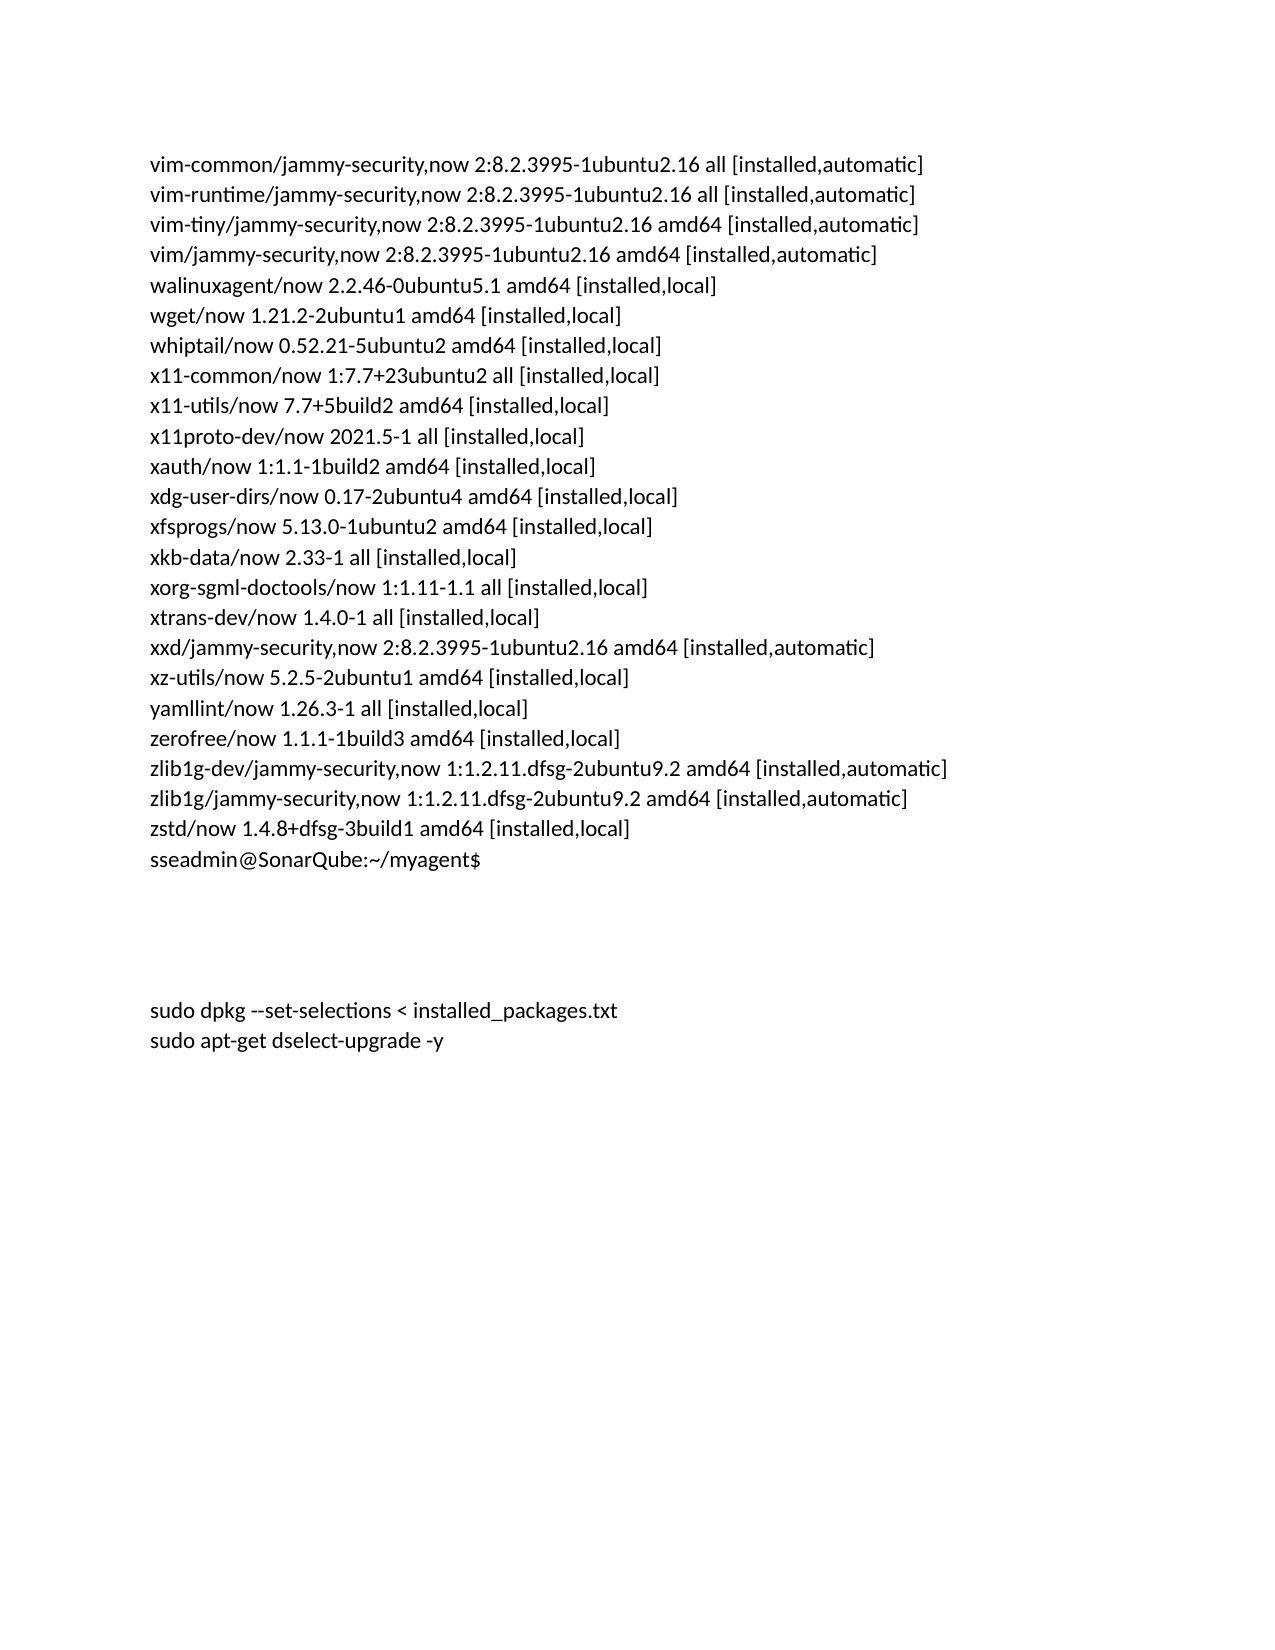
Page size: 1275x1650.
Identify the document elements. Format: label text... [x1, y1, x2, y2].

text vim-runtime/jammy-security,now 2:8.2.3995-1ubuntu2.16 all [installed,automatic] [150, 180, 1125, 208]
text yamllint/now 1.26.3-1 all [installed,local] [150, 694, 1125, 722]
text sudo apt-get dselect-upgrade -y [150, 1026, 1125, 1054]
text xtrans-dev/now 1.4.0-1 all [installed,local] [150, 603, 1125, 631]
text vim-common/jammy-security,now 2:8.2.3995-1ubuntu2.16 all [installed,automatic] [150, 150, 1125, 178]
text x11-utils/now 7.7+5build2 amd64 [installed,local] [150, 392, 1125, 420]
text xdg-user-dirs/now 0.17-2ubuntu4 amd64 [installed,local] [150, 482, 1125, 510]
text vim-tiny/jammy-security,now 2:8.2.3995-1ubuntu2.16 amd64 [installed,automatic] [150, 210, 1125, 238]
text xfsprogs/now 5.13.0-1ubuntu2 amd64 [installed,local] [150, 512, 1125, 541]
text xz-utils/now 5.2.5-2ubuntu1 amd64 [installed,local] [150, 663, 1125, 692]
text xkb-data/now 2.33-1 all [installed,local] [150, 543, 1125, 571]
text walinuxagent/now 2.2.46-0ubuntu5.1 amd64 [installed,local] [150, 271, 1125, 299]
text x11-common/now 1:7.7+23ubuntu2 all [installed,local] [150, 361, 1125, 389]
text xorg-sgml-doctools/now 1:1.11-1.1 all [installed,local] [150, 573, 1125, 601]
text zlib1g-dev/jammy-security,now 1:1.2.11.dfsg-2ubuntu9.2 amd64 [installed,automatic] [150, 754, 1125, 782]
text x11proto-dev/now 2021.5-1 all [installed,local] [150, 422, 1125, 450]
text whiptail/now 0.52.21-5ubuntu2 amd64 [installed,local] [150, 331, 1125, 359]
text zerofree/now 1.1.1-1build3 amd64 [installed,local] [150, 724, 1125, 752]
text vim/jammy-security,now 2:8.2.3995-1ubuntu2.16 amd64 [installed,automatic] [150, 241, 1125, 269]
text xxd/jammy-security,now 2:8.2.3995-1ubuntu2.16 amd64 [installed,automatic] [150, 633, 1125, 661]
text wget/now 1.21.2-2ubuntu1 amd64 [installed,local] [150, 301, 1125, 329]
text sseadmin@SonarQube:~/myagent$ [150, 845, 1125, 873]
text sudo dpkg --set-selections < installed_packages.txt [150, 996, 1125, 1024]
text xauth/now 1:1.1-1build2 amd64 [installed,local] [150, 452, 1125, 480]
text zlib1g/jammy-security,now 1:1.2.11.dfsg-2ubuntu9.2 amd64 [installed,automatic] [150, 784, 1125, 812]
text zstd/now 1.4.8+dfsg-3build1 amd64 [installed,local] [150, 814, 1125, 843]
